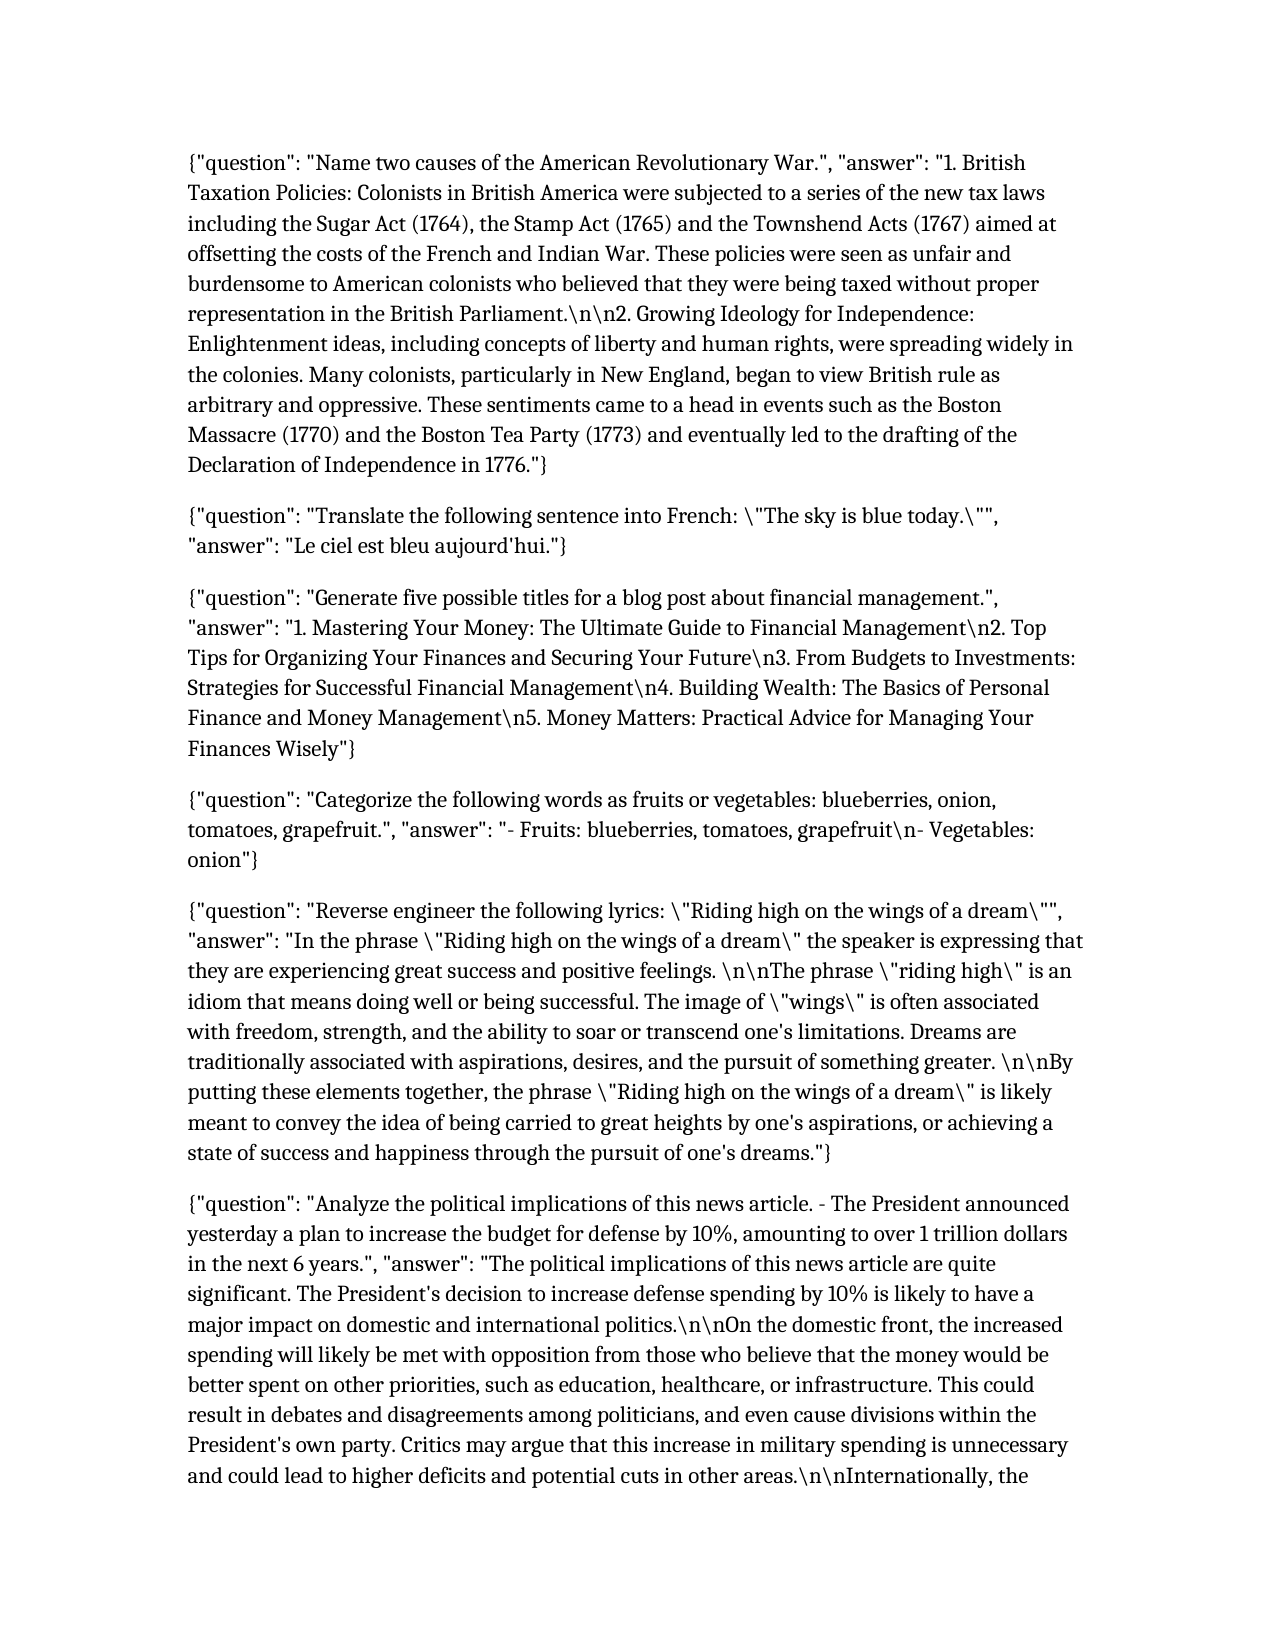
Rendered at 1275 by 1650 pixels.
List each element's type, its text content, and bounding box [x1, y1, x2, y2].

text {"question": "Reverse engineer the following lyrics: \"Riding high on the wings of a dream\"", "answer": "In the phrase \"Riding high on the wings of a dream\" the speaker is expressing that they are experiencing great success and positive feelings. \n\nThe phrase \"riding high\" is an idiom that means doing well or being successful. The image of \"wings\" is often associated with freedom, strength, and the ability to soar or transcend one's limitations. Dreams are traditionally associated with aspirations, desires, and the pursuit of something greater. \n\nBy putting these elements together, the phrase \"Riding high on the wings of a dream\" is likely meant to convey the idea of being carried to great heights by one's aspirations, or achieving a state of success and happiness through the pursuit of one's dreams."} [187, 898, 1087, 1166]
text {"question": "Generate five possible titles for a blog post about financial management.", "answer": "1. Mastering Your Money: The Ultimate Guide to Financial Management\n2. Top Tips for Organizing Your Finances and Securing Your Future\n3. From Budgets to Investments: Strategies for Successful Financial Management\n4. Building Wealth: The Basics of Personal Finance and Money Management\n5. Money Matters: Practical Advice for Managing Your Finances Wisely"} [187, 584, 1087, 762]
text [187, 1191, 1087, 1489]
text {"question": "Translate the following sentence into French: \"The sky is blue today.\"", "answer": "Le ciel est bleu aujourd'hui."} [187, 503, 1087, 560]
text {"question": "Categorize the following words as fruits or vegetables: blueberries, onion, tomatoes, grapefruit.", "answer": "- Fruits: blueberries, tomatoes, grapefruit\n- Vegetables: onion"} [187, 786, 1087, 873]
text {"question": "Name two causes of the American Revolutionary War.", "answer": "1. British Taxation Policies: Colonists in British America were subjected to a series of the new tax laws including the Sugar Act (1764), the Stamp Act (1765) and the Townshend Acts (1767) aimed at offsetting the costs of the French and Indian War. These policies were seen as unfair and burdensome to American colonists who believed that they were being taxed without proper representation in the British Parliament.\n\n2. Growing Ideology for Independence: Enlightenment ideas, including concepts of liberty and human rights, were spreading widely in the colonies. Many colonists, particularly in New England, began to view British rule as arbitrary and oppressive. These sentiments came to a head in events such as the Boston Massacre (1770) and the Boston Tea Party (1773) and eventually led to the drafting of the Declaration of Independence in 1776."} [187, 150, 1087, 478]
